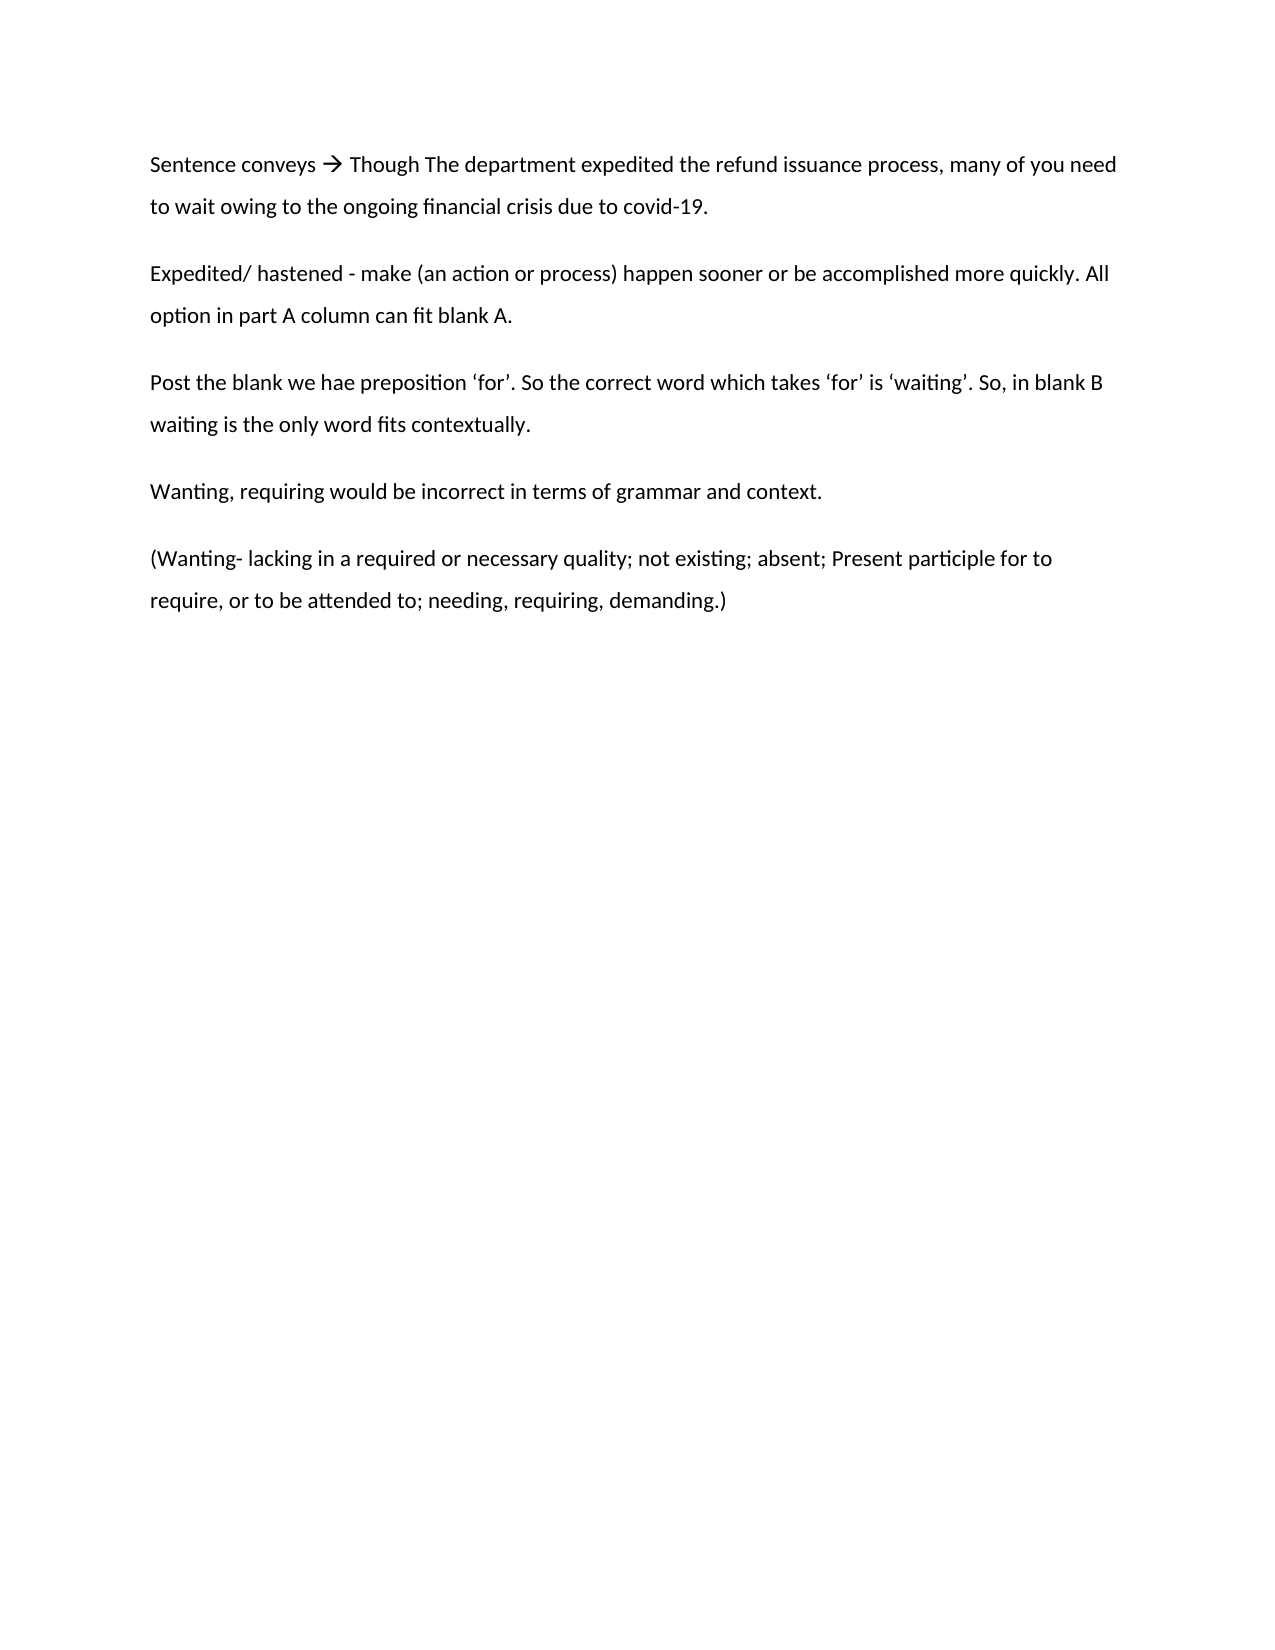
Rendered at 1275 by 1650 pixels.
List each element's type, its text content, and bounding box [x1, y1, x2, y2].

text Expedited/ hastened - make (an action or process) happen sooner or be accomplished more quickly. All option in part A column can fit blank A. [150, 259, 1125, 329]
text (Wanting- lacking in a required or necessary quality; not existing; absent; Present participle for to require, or to be attended to; needing, requiring, demanding.) [150, 544, 1125, 614]
text Wanting, requiring would be incorrect in terms of grammar and context. [150, 477, 1125, 505]
text Post the blank we hae preposition ‘for’. So the correct word which takes ‘for’ is ‘waiting’. So, in blank B waiting is the only word fits contextually. [150, 368, 1125, 438]
text Sentence conveys Though The department expedited the refund issuance process, many of you need to wait owing to the ongoing financial crisis due to covid-19. [150, 150, 1125, 220]
